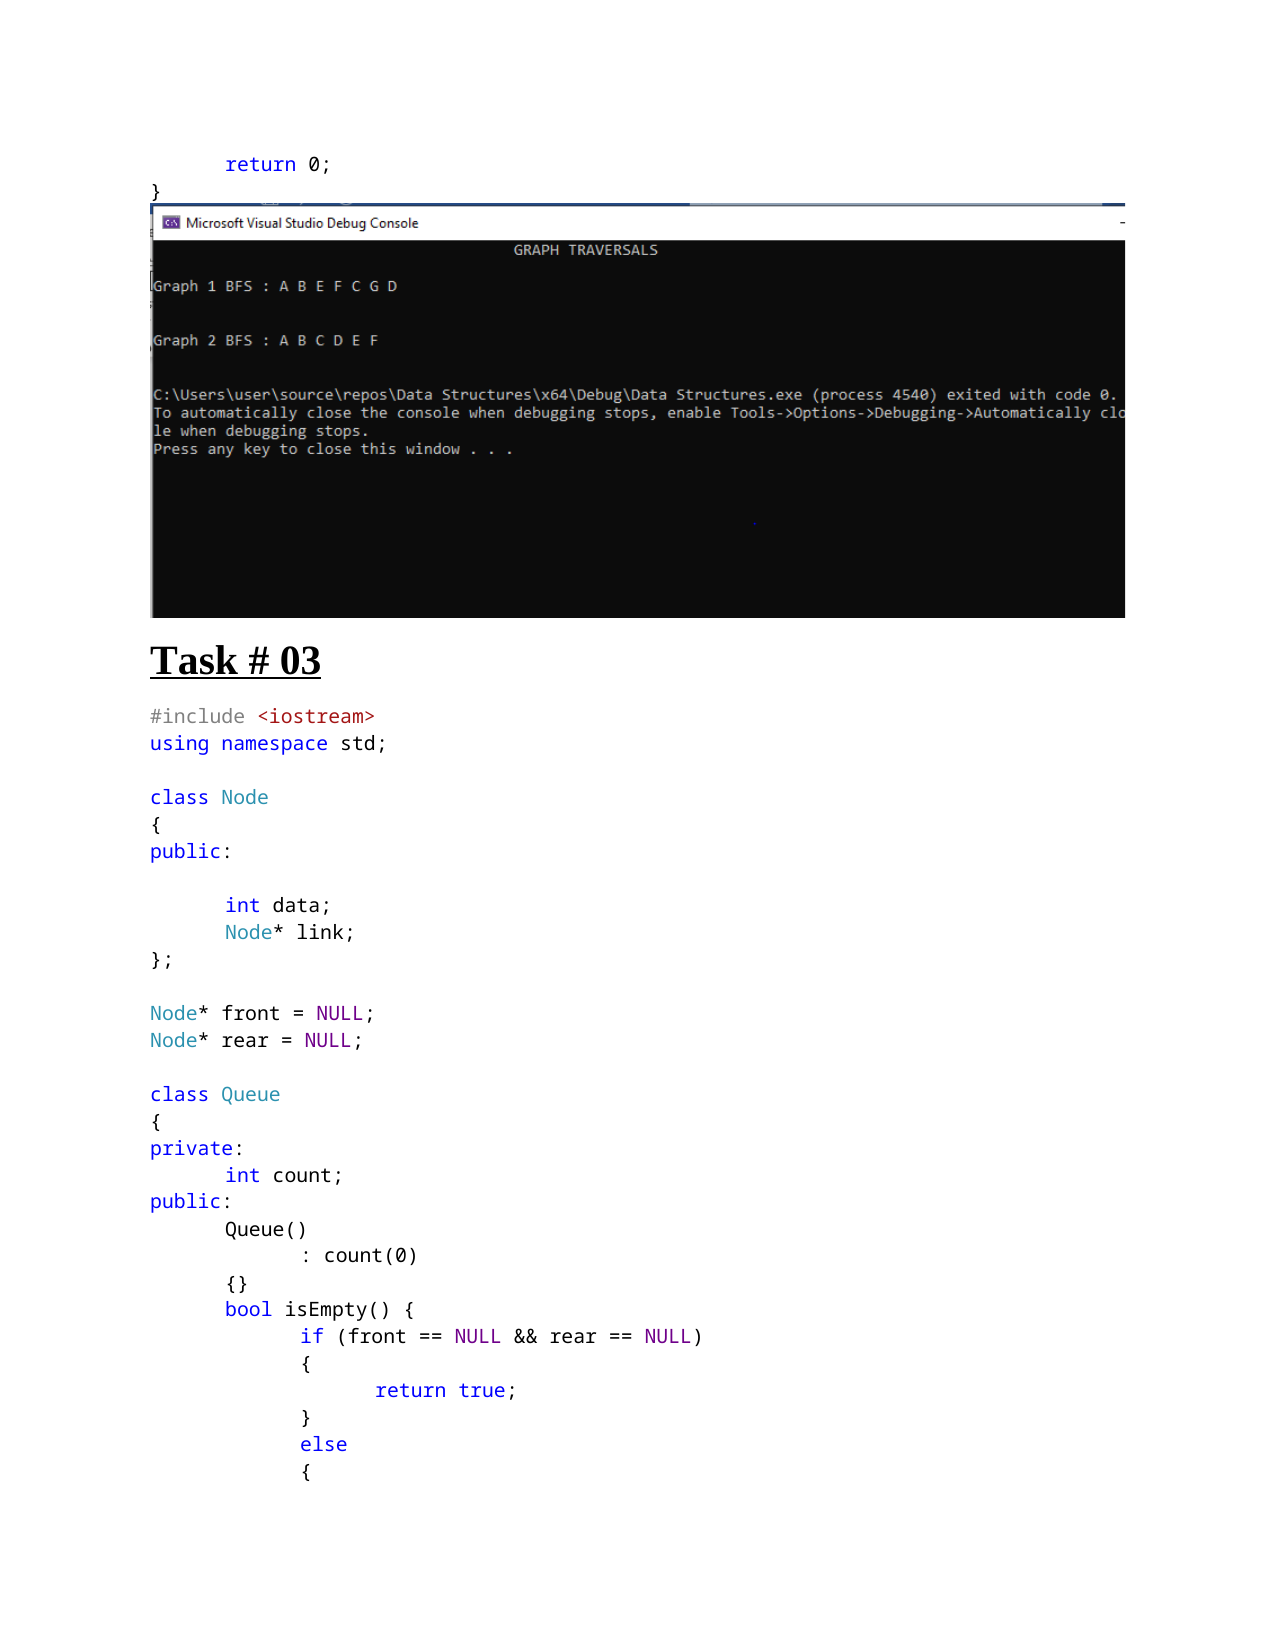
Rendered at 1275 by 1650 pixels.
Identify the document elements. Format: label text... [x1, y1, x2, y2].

text } [150, 1404, 1125, 1431]
text { [150, 810, 1125, 837]
text : count(0) [150, 1242, 1125, 1269]
text { [150, 1107, 1125, 1134]
text int count; [150, 1161, 1125, 1188]
text bool isEmpty() { [150, 1296, 1125, 1323]
text class Queue [150, 1080, 1125, 1107]
text {} [150, 1269, 1125, 1296]
text class Node [150, 783, 1125, 810]
text using namespace std; [150, 729, 1125, 756]
text { [150, 1350, 1125, 1377]
text else [150, 1431, 1125, 1458]
picture [150, 203, 1125, 618]
text return true; [150, 1377, 1125, 1404]
text Node* front = NULL; [150, 999, 1125, 1026]
text int data; [150, 891, 1125, 918]
text }; [150, 945, 1125, 972]
text } [150, 177, 1125, 203]
text Node* link; [150, 918, 1125, 945]
text Task # 03 [150, 635, 1125, 683]
text return 0; [150, 150, 1125, 177]
text #include <iostream> [150, 702, 1125, 729]
text public: [150, 837, 1125, 864]
text public: [150, 1188, 1125, 1215]
text private: [150, 1134, 1125, 1161]
text Node* rear = NULL; [150, 1026, 1125, 1053]
text if (front == NULL && rear == NULL) [150, 1323, 1125, 1350]
text Queue() [150, 1215, 1125, 1242]
text { [150, 1458, 1125, 1484]
